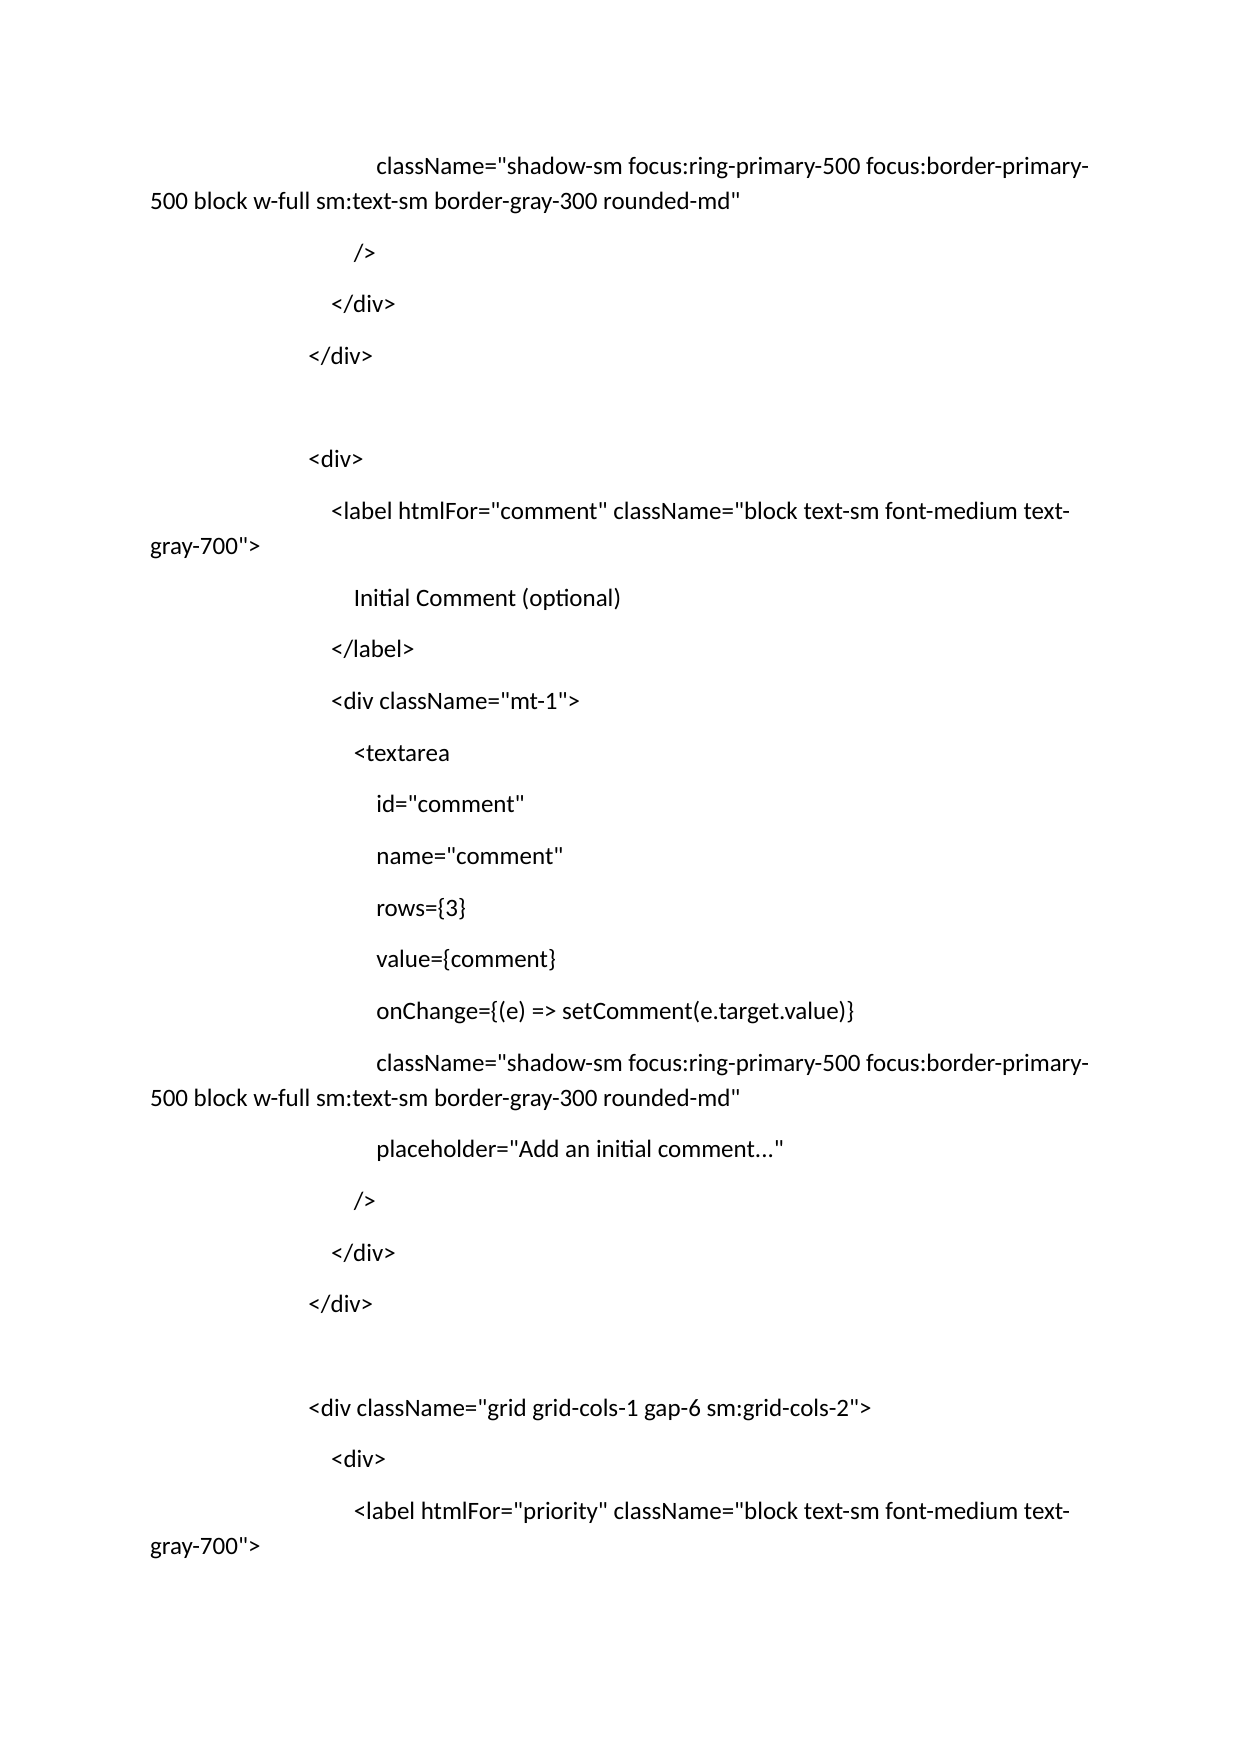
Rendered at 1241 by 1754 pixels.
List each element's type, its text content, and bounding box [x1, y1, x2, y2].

text id="comment" [150, 788, 1090, 819]
text </div> [150, 1237, 1090, 1267]
text className="shadow-sm focus:ring-primary-500 focus:border-primary-500 block w-full sm:text-sm border-gray-300 rounded-md" [150, 150, 1090, 216]
text <div> [150, 443, 1090, 474]
text </label> [150, 633, 1090, 664]
text placeholder="Add an initial comment..." [150, 1133, 1090, 1164]
text </div> [150, 1288, 1090, 1319]
text <div> [150, 1443, 1090, 1474]
text </div> [150, 288, 1090, 319]
text <textarea [150, 737, 1090, 767]
text <label htmlFor="comment" className="block text-sm font-medium text-gray-700"> [150, 495, 1090, 561]
text </div> [150, 340, 1090, 371]
text /> [150, 237, 1090, 267]
text /> [150, 1185, 1090, 1216]
text rows={3} [150, 892, 1090, 922]
text onChange={(e) => setComment(e.target.value)} [150, 995, 1090, 1026]
text <div className="mt-1"> [150, 685, 1090, 716]
text <div className="grid grid-cols-1 gap-6 sm:grid-cols-2"> [150, 1392, 1090, 1422]
text value={comment} [150, 943, 1090, 974]
text <label htmlFor="priority" className="block text-sm font-medium text-gray-700"> [150, 1495, 1090, 1561]
text Initial Comment (optional) [150, 582, 1090, 612]
text className="shadow-sm focus:ring-primary-500 focus:border-primary-500 block w-full sm:text-sm border-gray-300 rounded-md" [150, 1047, 1090, 1112]
text name="comment" [150, 840, 1090, 871]
